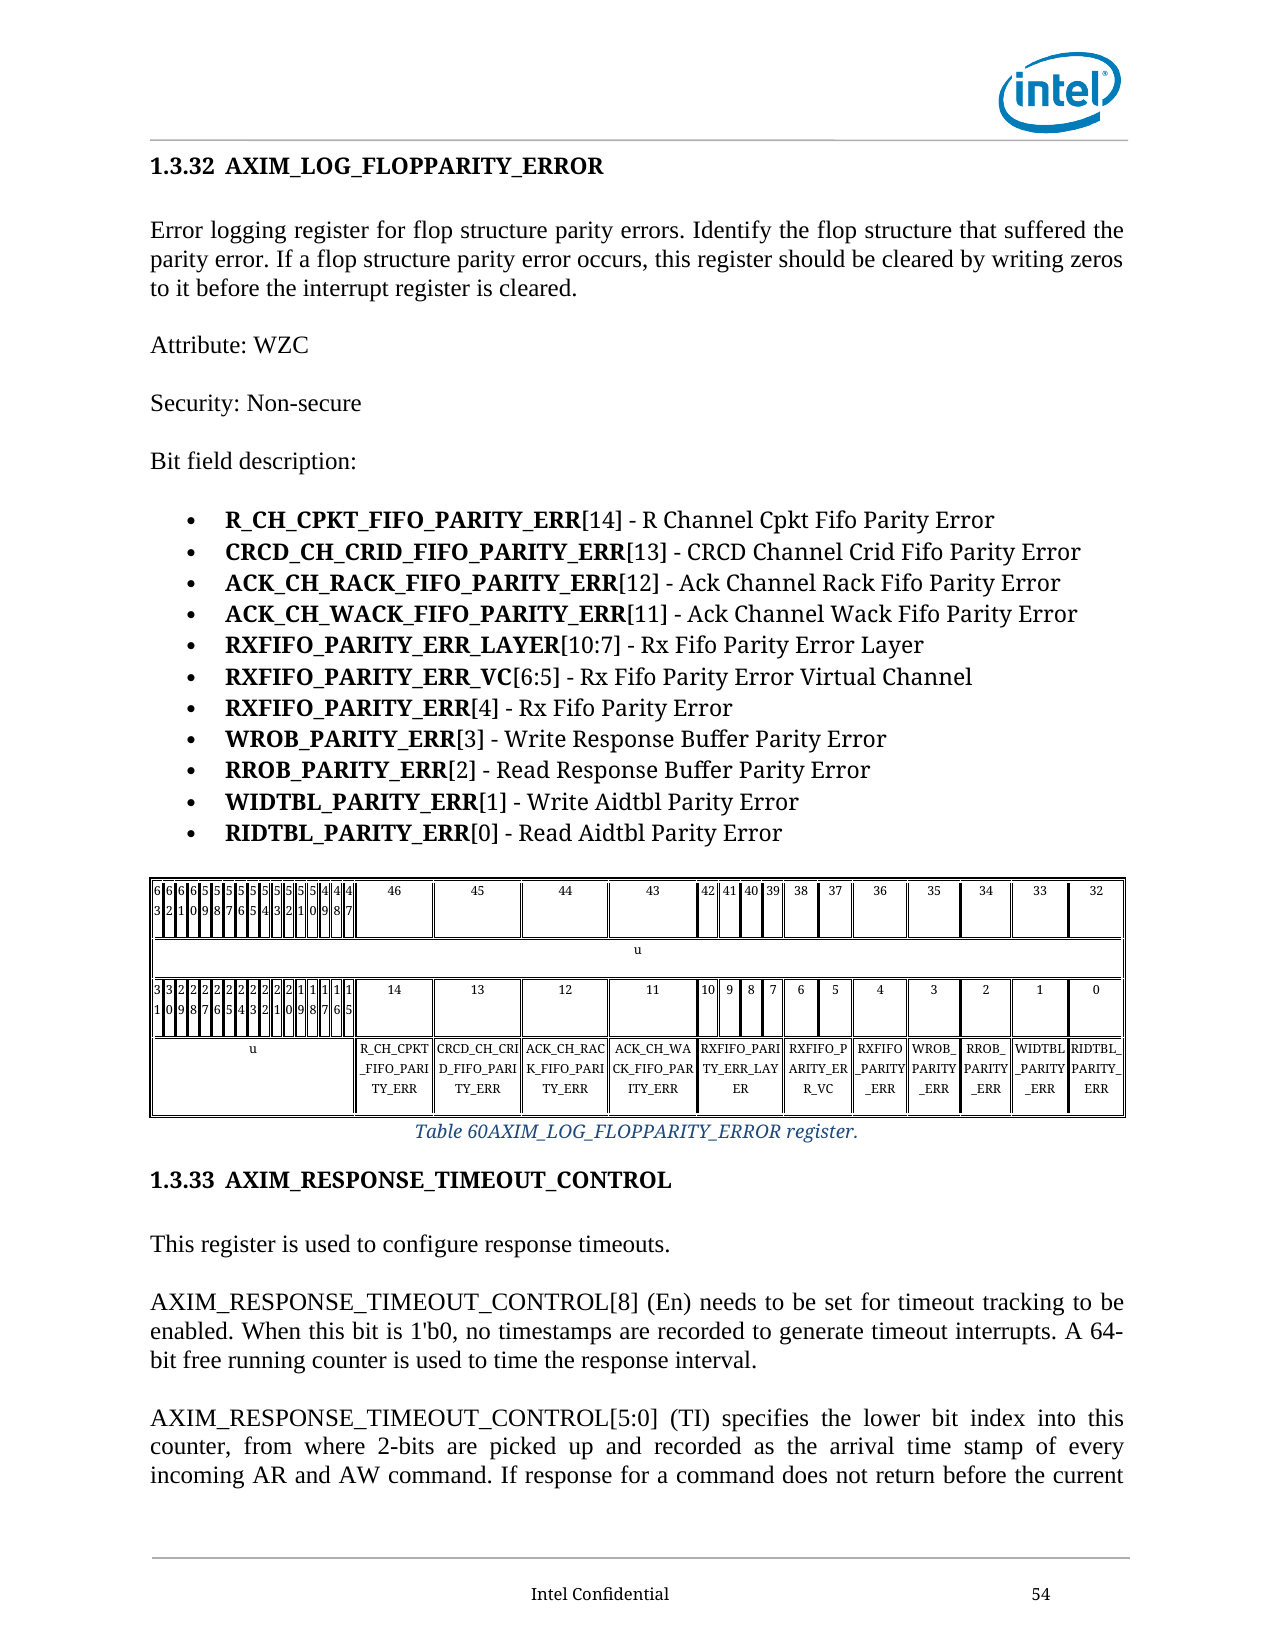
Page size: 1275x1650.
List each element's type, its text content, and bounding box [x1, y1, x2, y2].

list WIDTBL_PARITY_ERR[1] - Write Aidtbl Parity Error [187, 786, 1125, 817]
list RROB_PARITY_ERR[2] - Read Response Buffer Parity Error [187, 754, 1125, 786]
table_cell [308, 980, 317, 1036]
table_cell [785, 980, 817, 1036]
subtitle AXIM_RESPONSE_TIMEOUT_CONTROL [150, 1164, 1125, 1196]
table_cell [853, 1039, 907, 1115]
text Table AXIM_LOG_FLOPPARITY_ERROR register. [150, 1118, 1125, 1143]
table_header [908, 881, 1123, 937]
list CRCD_CH_CRID_FIFO_PARITY_ERR[13] - CRCD Channel Crid Fifo Parity Error [187, 536, 1125, 567]
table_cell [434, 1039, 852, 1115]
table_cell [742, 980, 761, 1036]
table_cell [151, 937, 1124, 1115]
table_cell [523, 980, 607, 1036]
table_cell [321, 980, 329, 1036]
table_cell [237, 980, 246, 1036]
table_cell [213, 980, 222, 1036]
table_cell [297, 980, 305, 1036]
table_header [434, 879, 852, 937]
list ACK_CH_WACK_FIFO_PARITY_ERR[11] - Ack Channel Wack Fifo Parity Error [187, 598, 1125, 629]
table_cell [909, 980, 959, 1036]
list RXFIFO_PARITY_ERR[4] - Rx Fifo Parity Error [187, 692, 1125, 723]
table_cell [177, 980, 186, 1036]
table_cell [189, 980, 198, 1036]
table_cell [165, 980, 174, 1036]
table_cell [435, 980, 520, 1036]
text This register is used to configure response timeouts. [150, 1229, 1125, 1258]
list RXFIFO_PARITY_ERR_LAYER[10:7] - Rx Fifo Parity Error Layer [187, 629, 1125, 661]
text Attribute: WZC [150, 331, 1125, 359]
list WROB_PARITY_ERR[3] - Write Response Buffer Parity Error [187, 723, 1125, 754]
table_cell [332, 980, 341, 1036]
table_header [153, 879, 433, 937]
list R_CH_CPKT_FIFO_PARITY_ERR[14] - R Channel Cpkt Fifo Parity Error [187, 504, 1125, 536]
text Error logging register for flop structure parity errors. Identify the flop structure that suffered the parity error. If a flop structure parity error occurs, this register should be cleared by writing zeros to it before the interrupt register is cleared. [150, 215, 1125, 301]
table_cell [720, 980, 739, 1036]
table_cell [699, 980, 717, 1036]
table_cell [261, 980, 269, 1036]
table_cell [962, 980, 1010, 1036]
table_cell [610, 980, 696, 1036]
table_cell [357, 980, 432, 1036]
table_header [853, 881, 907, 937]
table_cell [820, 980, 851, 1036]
subtitle AXIM_LOG_FLOPPARITY_ERROR [150, 150, 1125, 181]
list RXFIFO_PARITY_ERR_VC[6:5] - Rx Fifo Parity Error Virtual Channel [187, 661, 1125, 692]
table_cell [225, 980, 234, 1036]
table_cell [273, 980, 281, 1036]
list RIDTBL_PARITY_ERR[0] - Read Aidtbl Parity Error [187, 817, 1125, 848]
picture [993, 42, 1125, 139]
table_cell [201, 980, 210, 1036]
list ACK_CH_RACK_FIFO_PARITY_ERR[12] - Ack Channel Rack Fifo Parity Error [187, 567, 1125, 598]
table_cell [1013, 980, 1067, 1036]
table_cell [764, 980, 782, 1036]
text AXIM_RESPONSE_TIMEOUT_CONTROL[8] (En) needs to be set for timeout tracking to be enabled. When this bit is 1'b0, no timestamps are recorded to generate timeout interrupts. A 64-bit free running counter is used to time the response interval. [150, 1287, 1125, 1373]
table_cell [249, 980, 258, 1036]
text Security: Non-secure [150, 388, 1125, 417]
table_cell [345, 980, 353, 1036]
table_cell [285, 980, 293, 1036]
text Bit field description: [150, 446, 1125, 475]
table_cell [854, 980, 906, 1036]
